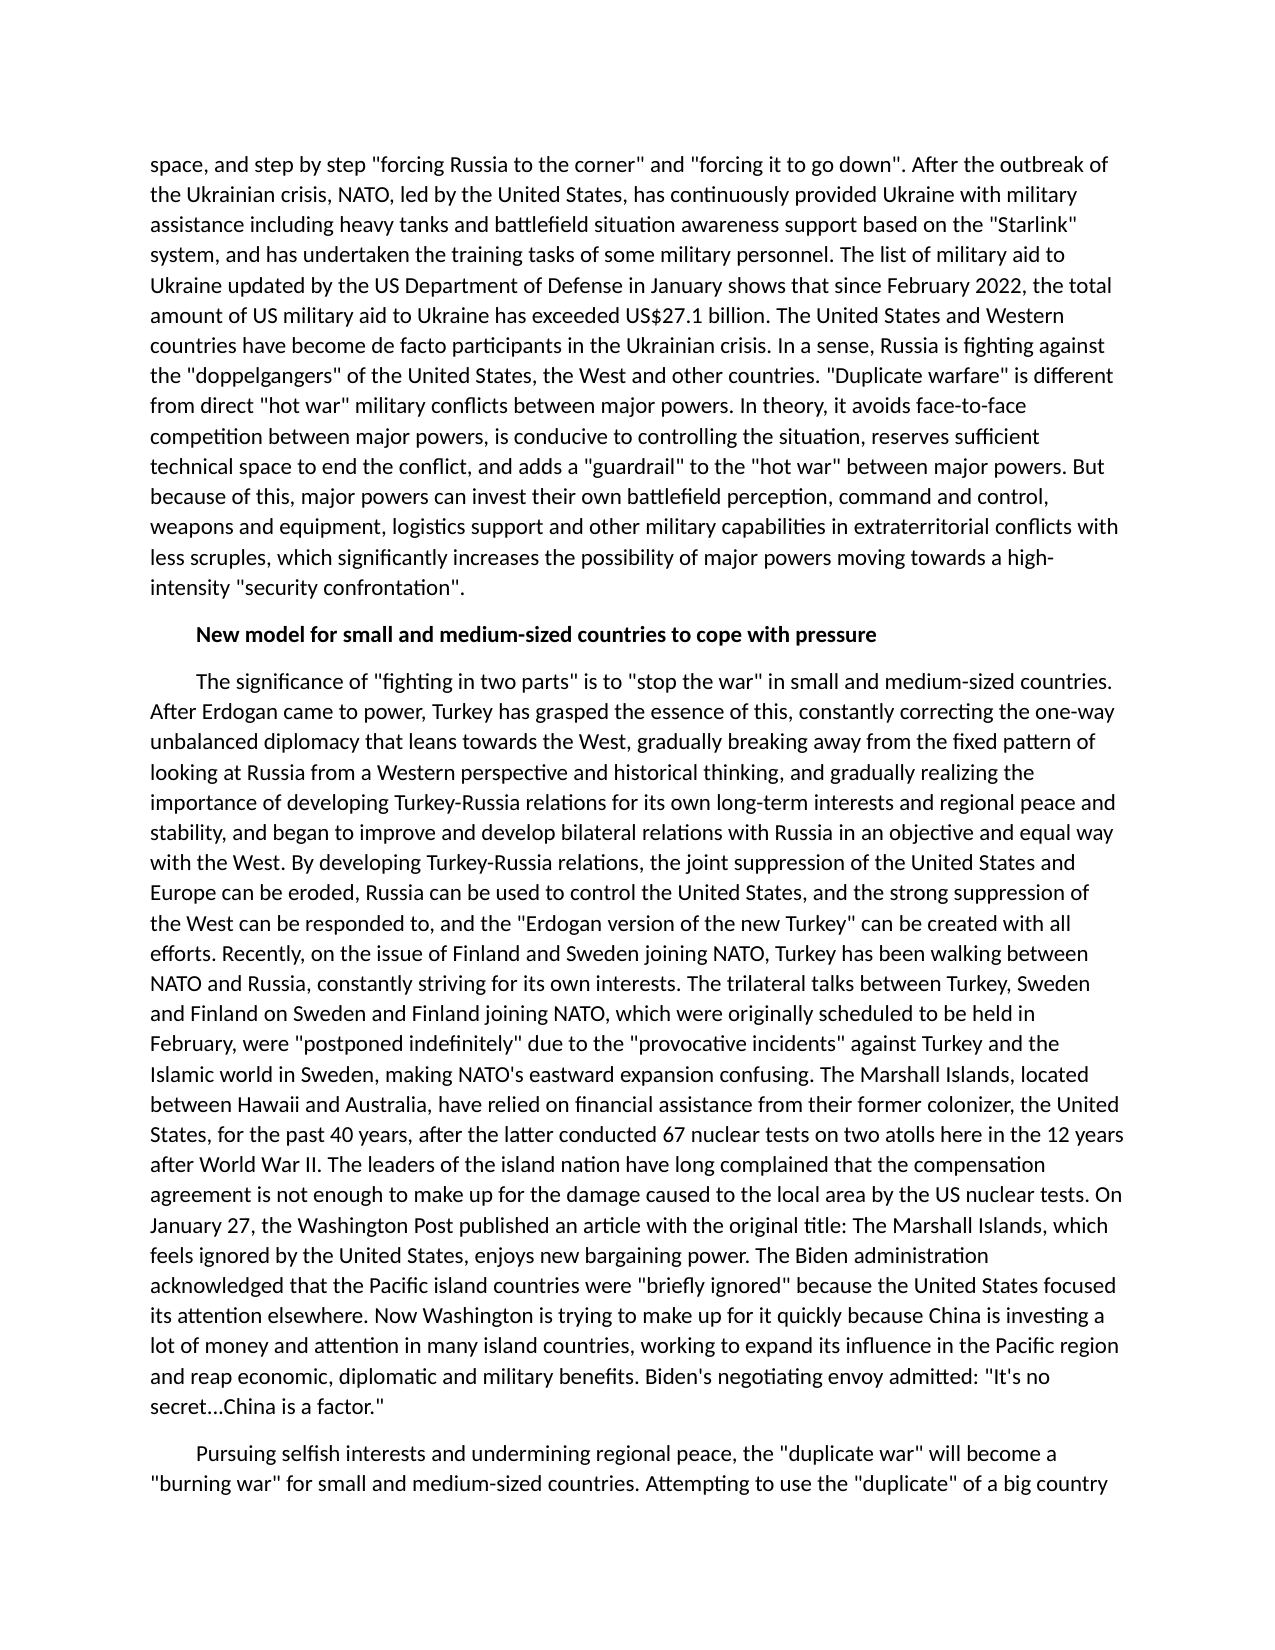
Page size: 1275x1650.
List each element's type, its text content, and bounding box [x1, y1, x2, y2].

text New model for small and medium-sized countries to cope with pressure [150, 620, 1125, 648]
text The significance of "fighting in two parts" is to "stop the war" in small and medium-sized countries. After Erdogan came to power, Turkey has grasped the essence of this, constantly correcting the one-way unbalanced diplomacy that leans towards the West, gradually breaking away from the fixed pattern of looking at Russia from a Western perspective and historical thinking, and gradually realizing the importance of developing Turkey-Russia relations for its own long-term interests and regional peace and stability, and began to improve and develop bilateral relations with Russia in an objective and equal way with the West. By developing Turkey-Russia relations, the joint suppression of the United States and Europe can be eroded, Russia can be used to control the United States, and the strong suppression of the West can be responded to, and the "Erdogan version of the new Turkey" can be created with all efforts. Recently, on the issue of Finland and Sweden joining NATO, Turkey has been walking between NATO and Russia, constantly striving for its own interests. The trilateral talks between Turkey, Sweden and Finland on Sweden and Finland joining NATO, which were originally scheduled to be held in February, were "postponed indefinitely" due to the "provocative incidents" against Turkey and the Islamic world in Sweden, making NATO's eastward expansion confusing. The Marshall Islands, located between Hawaii and Australia, have relied on financial assistance from their former colonizer, the United States, for the past 40 years, after the latter conducted 67 nuclear tests on two atolls here in the 12 years after World War II. The leaders of the island nation have long complained that the compensation agreement is not enough to make up for the damage caused to the local area by the US nuclear tests. On January 27, the Washington Post published an article with the original title: The Marshall Islands, which feels ignored by the United States, enjoys new bargaining power. The Biden administration acknowledged that the Pacific island countries were "briefly ignored" because the United States focused its attention elsewhere. Now Washington is trying to make up for it quickly because China is investing a lot of money and attention in many island countries, working to expand its influence in the Pacific region and reap economic, diplomatic and military benefits. Biden's negotiating envoy admitted: "It's no secret...China is a factor." [150, 667, 1125, 1420]
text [150, 1439, 1125, 1497]
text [150, 150, 1125, 601]
